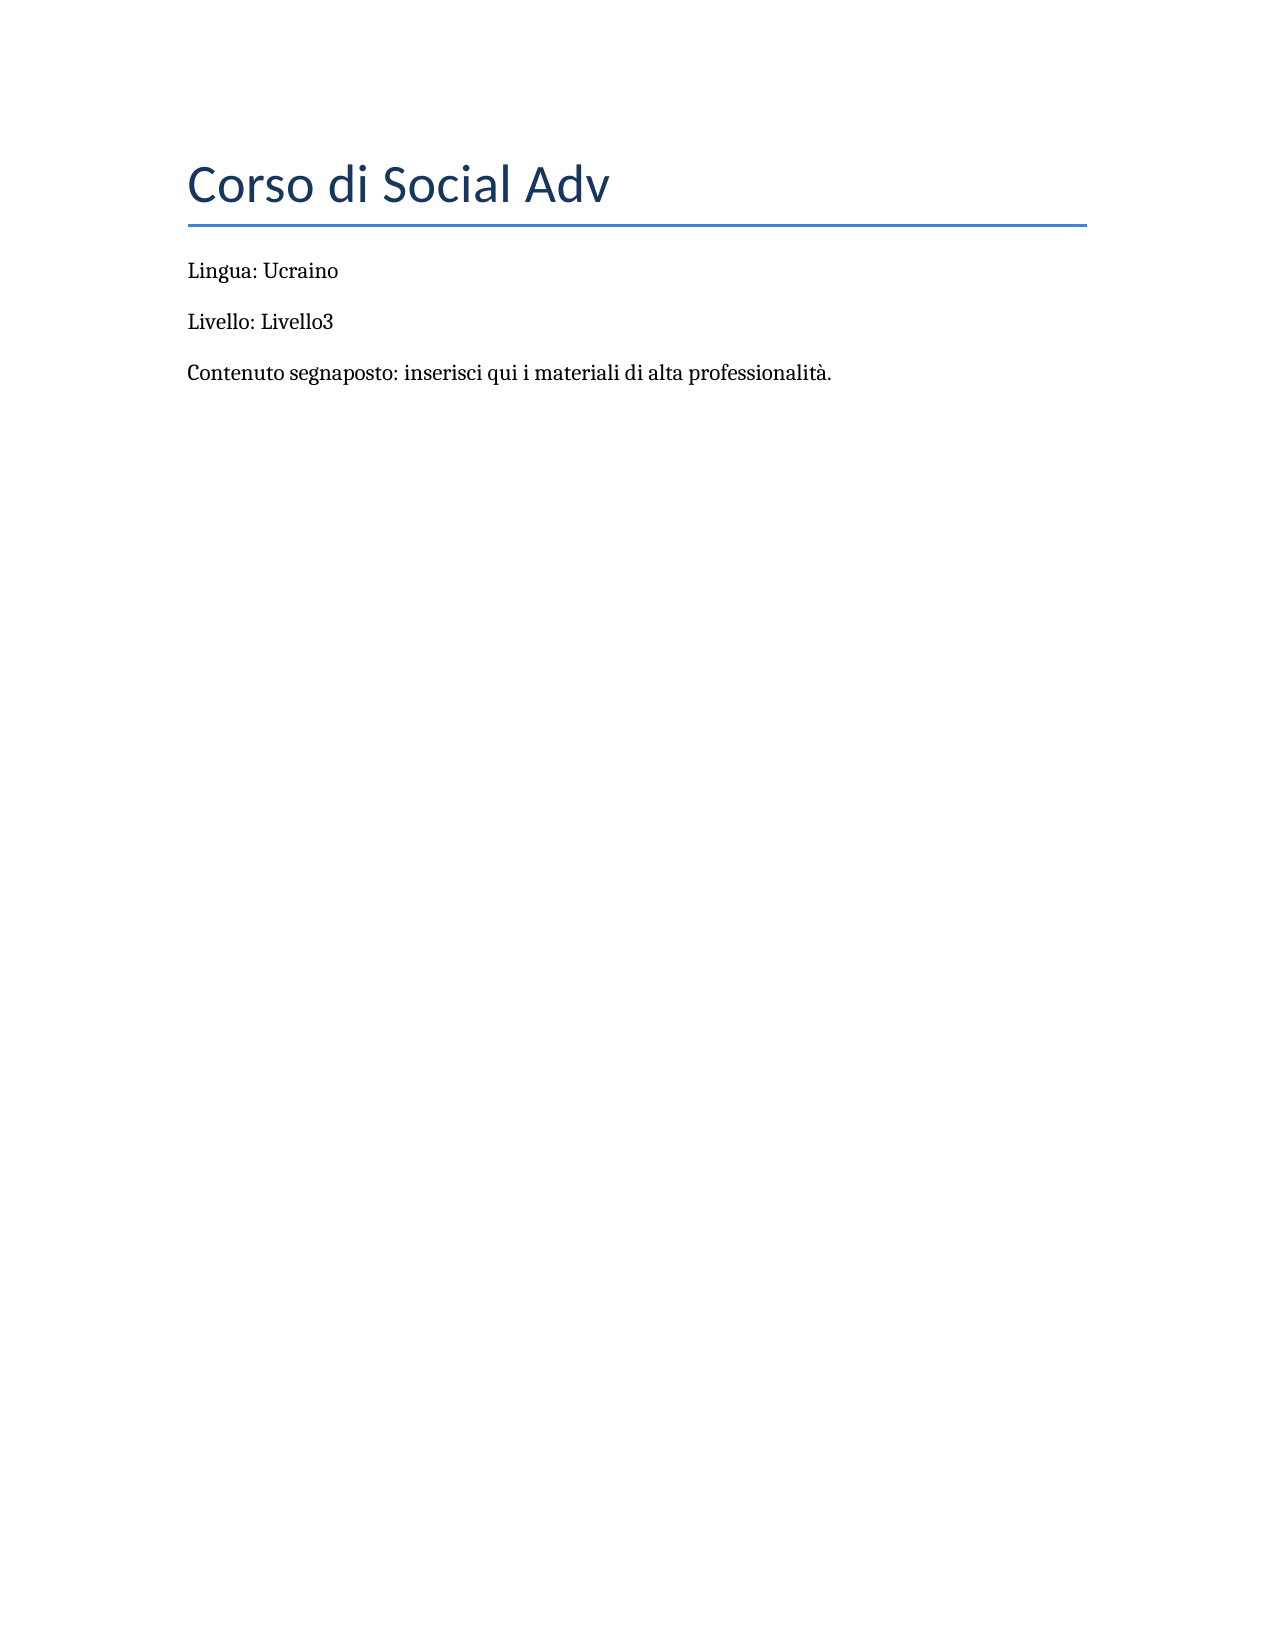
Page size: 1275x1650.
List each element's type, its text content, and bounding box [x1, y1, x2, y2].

text Lingua: Ucraino [187, 258, 1087, 284]
text Contenuto segnaposto: inserisci qui i materiali di alta professionalità. [187, 360, 1087, 386]
title Corso di Social Adv [187, 150, 1087, 227]
text Livello: Livello3 [187, 309, 1087, 335]
